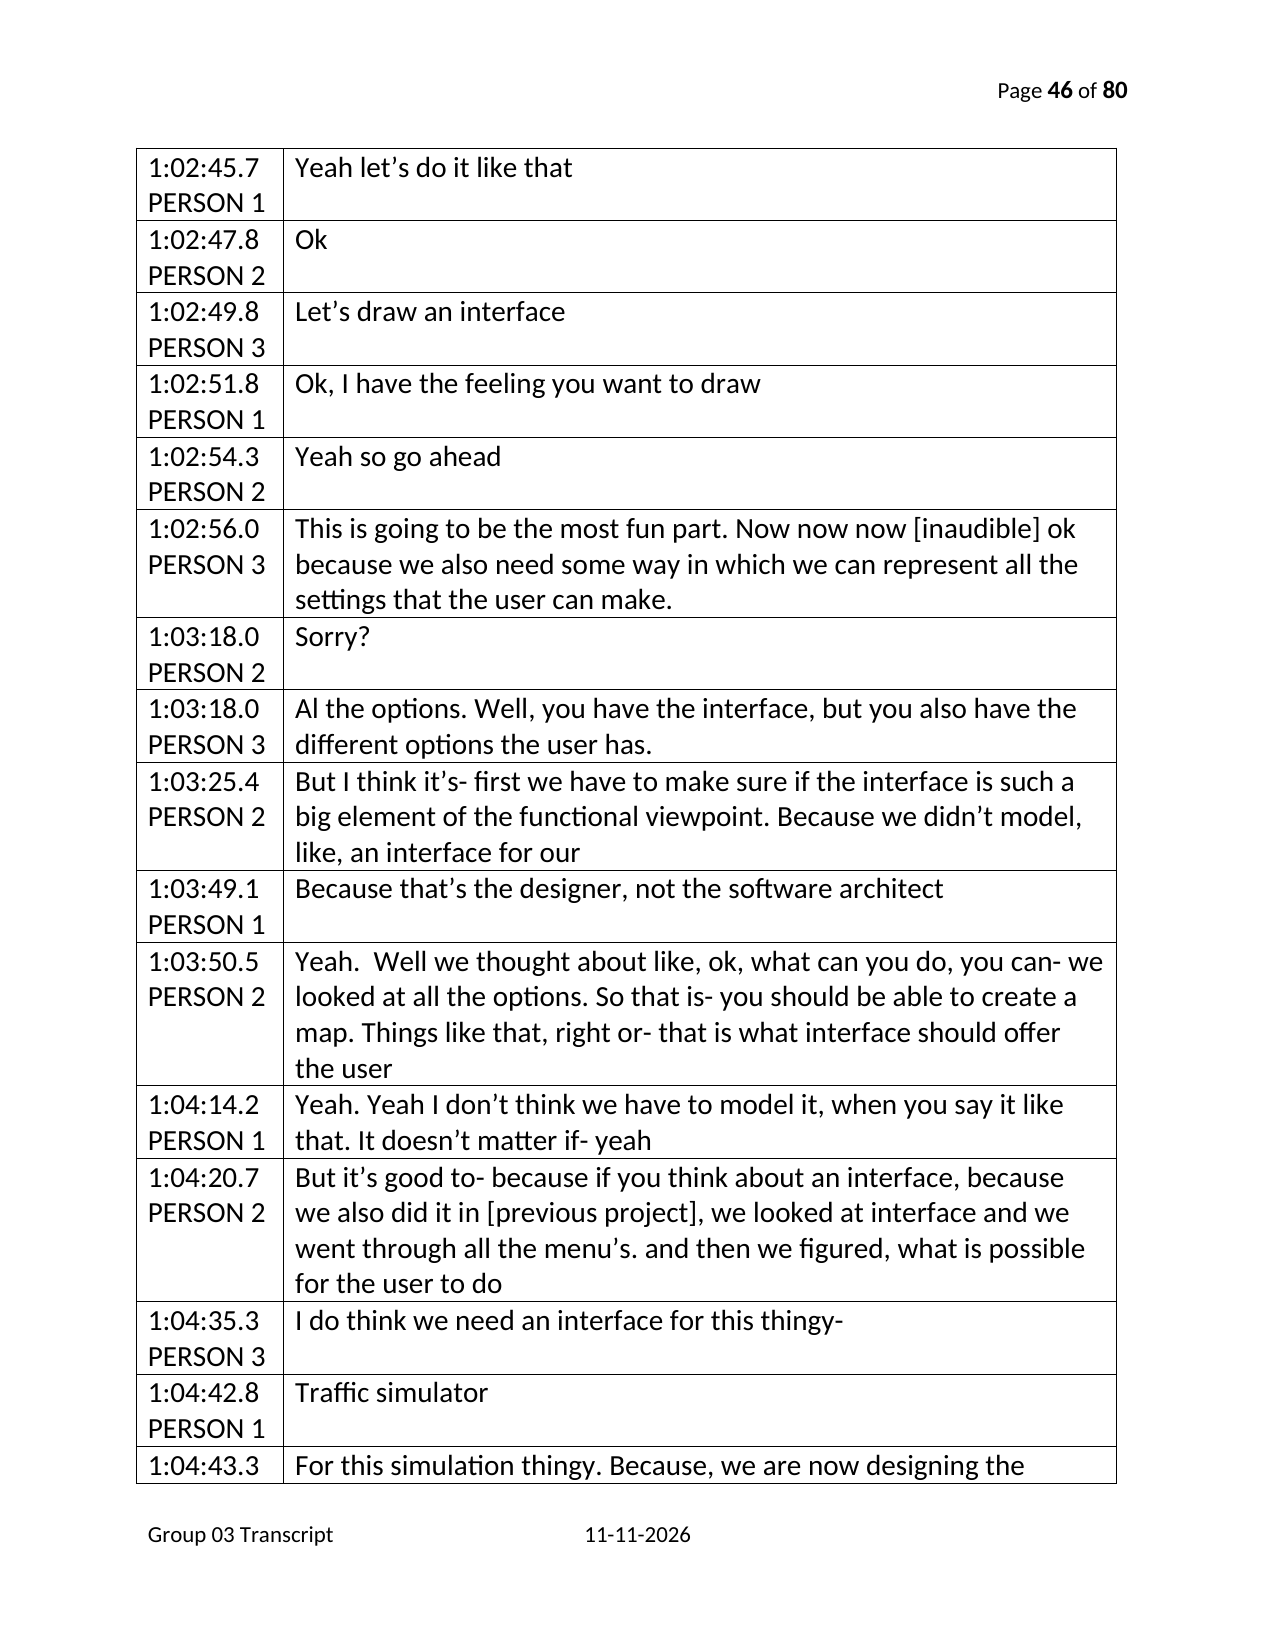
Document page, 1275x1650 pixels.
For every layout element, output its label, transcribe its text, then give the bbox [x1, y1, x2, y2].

table_cell 1:03:50.5 PERSON 2 [137, 943, 283, 1085]
table_cell 1:04:43.3 PERSON 3 [137, 1447, 283, 1482]
table_cell Al the options. Well, you have the interface, but you also have the different options the user has. [284, 690, 1116, 762]
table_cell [284, 1447, 1116, 1482]
table_cell Traffic simulator [284, 1375, 1116, 1446]
table_cell 1:02:47.8 PERSON 2 [137, 221, 283, 292]
table_cell But I think it’s- first we have to make sure if the interface is such a big element of the functional viewpoint. Because we didn’t model, like, an interface for our [284, 763, 1116, 869]
table_cell 1:04:42.8 PERSON 1 [137, 1375, 283, 1446]
table_cell 1:03:18.0 PERSON 2 [137, 618, 283, 689]
table_cell 1:03:18.0 PERSON 3 [137, 690, 283, 762]
table_cell 1:02:51.8 PERSON 1 [137, 366, 283, 437]
table_cell Yeah let’s do it like that [284, 149, 1116, 220]
table_cell 1:03:25.4 PERSON 2 [137, 763, 283, 869]
table_cell Ok [284, 221, 1116, 292]
table_cell 1:03:49.1 PERSON 1 [137, 871, 283, 942]
table_cell 1:02:45.7 PERSON 1 [137, 149, 283, 220]
table_cell Because that’s the designer, not the software architect [284, 871, 1116, 942]
table_cell This is going to be the most fun part. Now now now [inaudible] ok because we also need some way in which we can represent all the settings that the user can make. [284, 510, 1116, 617]
table_cell Let’s draw an interface [284, 293, 1116, 364]
table_cell 1:02:54.3 PERSON 2 [137, 438, 283, 509]
table_cell I do think we need an interface for this thingy- [284, 1302, 1116, 1373]
table_cell 1:04:14.2 PERSON 1 [137, 1086, 283, 1158]
table_cell 1:04:35.3 PERSON 3 [137, 1302, 283, 1373]
table_cell Yeah. Yeah I don’t think we have to model it, when you say it like that. It doesn’t matter if- yeah [284, 1086, 1116, 1158]
table_cell Yeah so go ahead [284, 438, 1116, 509]
table_cell 1:04:20.7 PERSON 2 [137, 1159, 283, 1301]
table_cell But it’s good to- because if you think about an interface, because we also did it in [previous project], we looked at interface and we went through all the menu’s. and then we figured, what is possible for the user to do [284, 1159, 1116, 1301]
table_cell 1:02:49.8 PERSON 3 [137, 293, 283, 364]
table_cell Ok, I have the feeling you want to draw [284, 366, 1116, 437]
table_cell 1:02:56.0 PERSON 3 [137, 510, 283, 617]
table_cell Sorry? [284, 618, 1116, 689]
table_cell Yeah. Well we thought about like, ok, what can you do, you can- we looked at all the options. So that is- you should be able to create a map. Things like that, right or- that is what interface should offer the user [284, 943, 1116, 1085]
